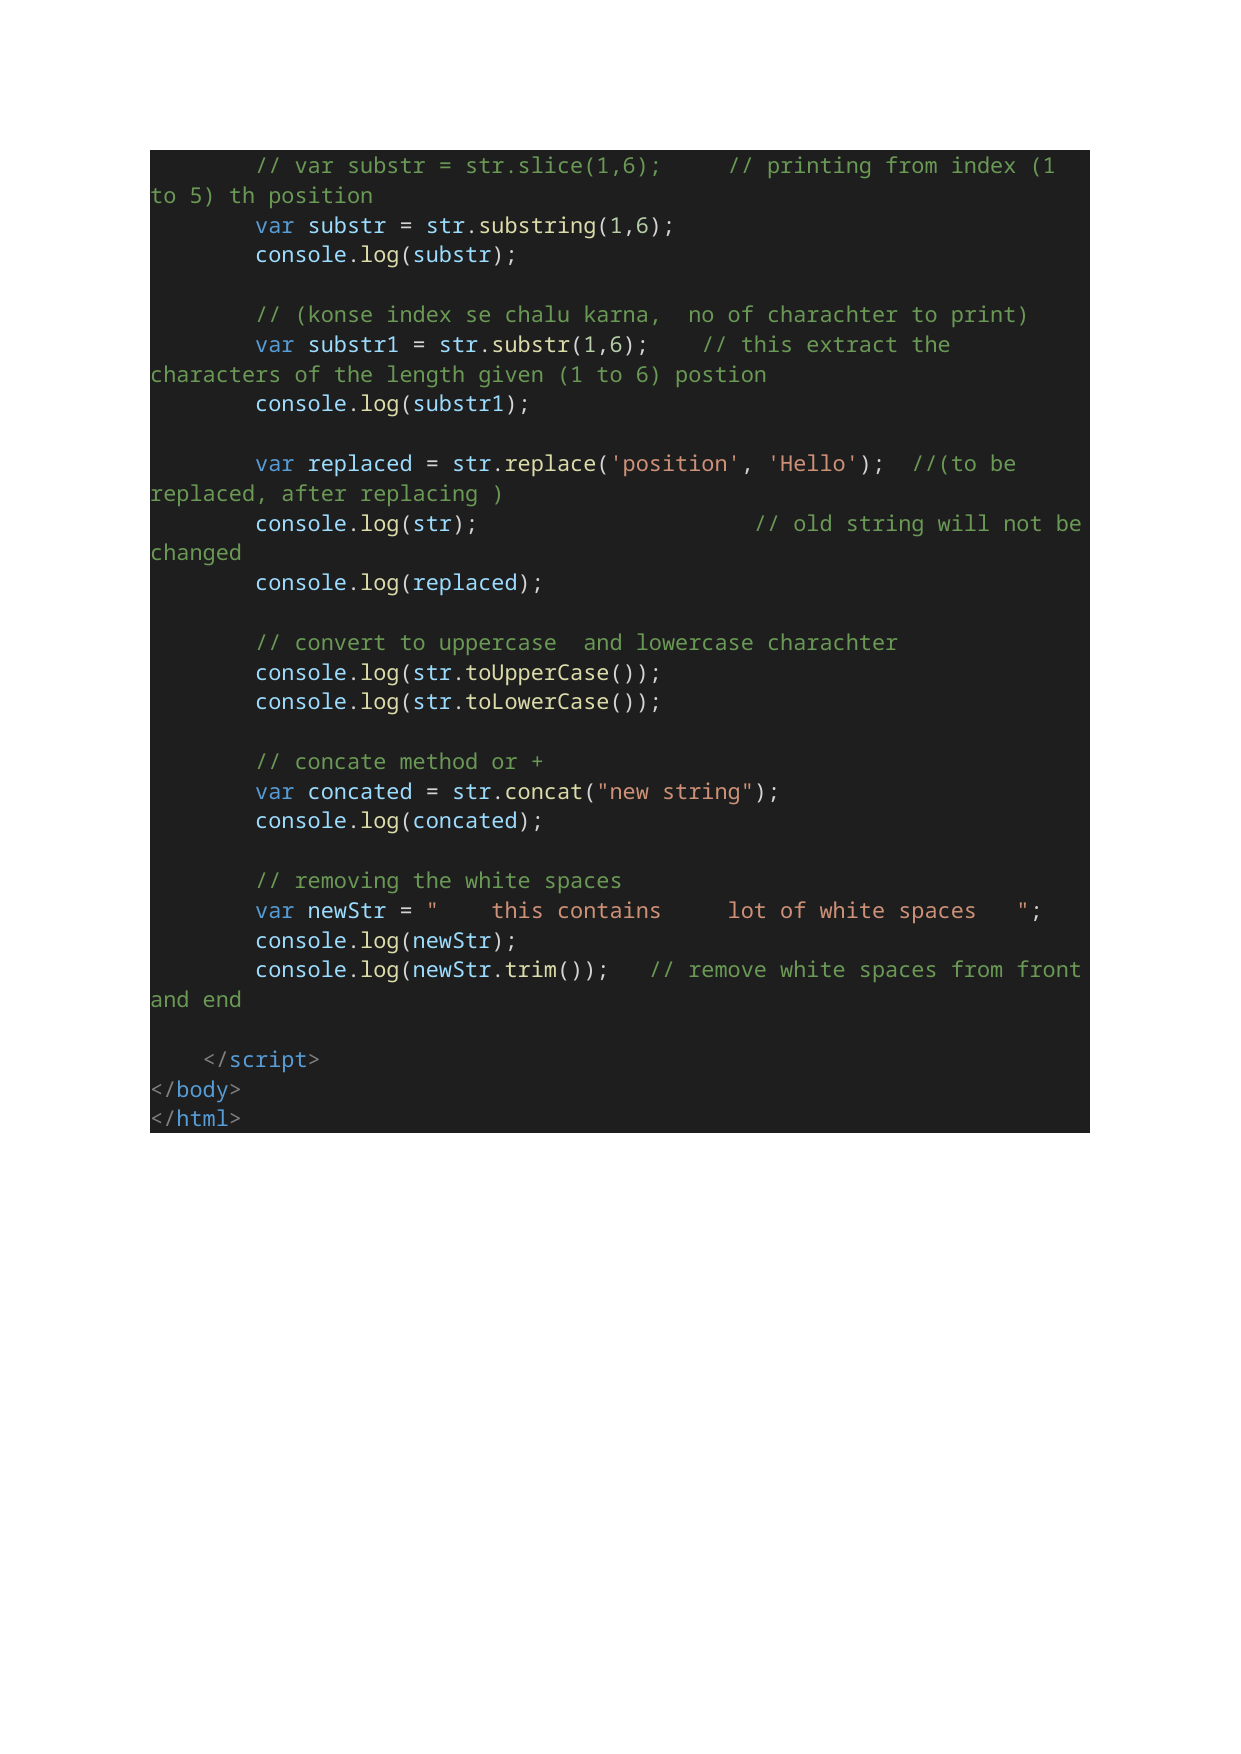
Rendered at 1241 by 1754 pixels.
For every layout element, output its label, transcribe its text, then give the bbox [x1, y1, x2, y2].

text console.log(str.toUpperCase()); [150, 656, 1090, 686]
text console.log(concated); [150, 805, 1090, 835]
text </html> [150, 1103, 1090, 1133]
text console.log(str); // old string will not be changed [150, 507, 1090, 567]
text console.log(substr1); [150, 388, 1090, 418]
text console.log(str.toLowerCase()); [150, 686, 1090, 716]
text console.log(replaced); [150, 567, 1090, 597]
text </body> [150, 1073, 1090, 1103]
text var substr = str.substring(1,6); [150, 209, 1090, 239]
text var replaced = str.replace('position', 'Hello'); //(to be replaced, after replacing ) [150, 448, 1090, 507]
text console.log(newStr); [150, 924, 1090, 954]
text console.log(substr); [150, 239, 1090, 269]
text // convert to uppercase and lowercase charachter [150, 627, 1090, 656]
text var concated = str.concat("new string"); [150, 776, 1090, 805]
text // (konse index se chalu karna, no of charachter to print) [150, 299, 1090, 329]
text var substr1 = str.substr(1,6); // this extract the characters of the length given (1 to 6) postion [150, 329, 1090, 388]
text console.log(newStr.trim()); // remove white spaces from front and end [150, 954, 1090, 1014]
text // var substr = str.slice(1,6); // printing from index (1 to 5) th position [150, 150, 1090, 209]
text // removing the white spaces [150, 865, 1090, 895]
text // concate method or + [150, 746, 1090, 776]
text </script> [150, 1044, 1090, 1073]
text var newStr = " this contains lot of white spaces "; [150, 895, 1090, 924]
